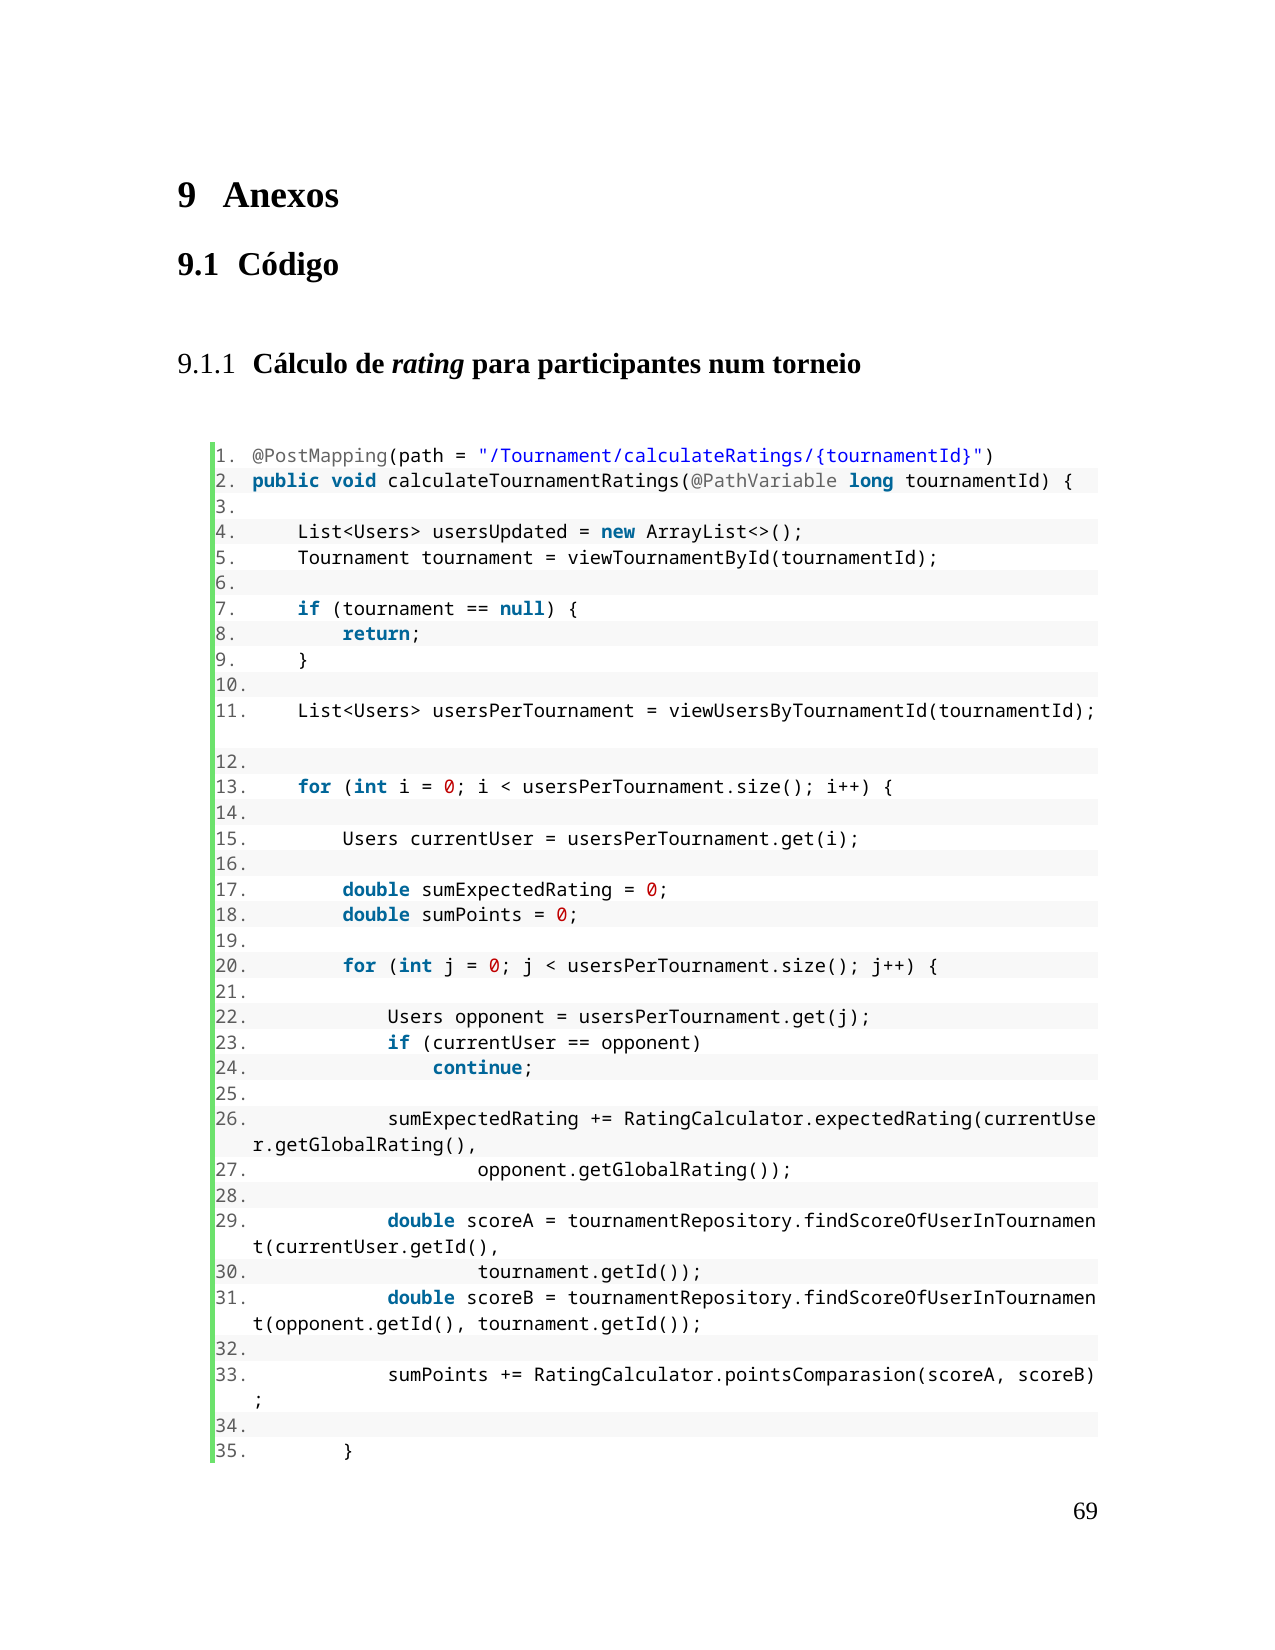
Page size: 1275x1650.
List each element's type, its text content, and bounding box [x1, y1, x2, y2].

list } [215, 1437, 1098, 1463]
subtitle Cálculo de rating para participantes num torneio [177, 346, 1098, 379]
list public void calculateTournamentRatings(@PathVariable long tournamentId) { [215, 468, 1098, 493]
list List<Users> usersPerTournament = viewUsersByTournamentId(tournamentId); [215, 697, 1098, 748]
subtitle Anexos [177, 173, 1098, 216]
list Users opponent = usersPerTournament.get(j); [215, 1003, 1098, 1029]
list } [215, 646, 1098, 672]
list double sumPoints = 0; [215, 901, 1098, 927]
list continue; [215, 1054, 1098, 1080]
list double sumExpectedRating = 0; [215, 876, 1098, 901]
list return; [215, 621, 1098, 646]
list Tournament tournament = viewTournamentById(tournamentId); [215, 544, 1098, 570]
list opponent.getGlobalRating()); [215, 1157, 1098, 1182]
subtitle Código [177, 244, 1098, 282]
list for (int i = 0; i < usersPerTournament.size(); i++) { [215, 774, 1098, 799]
list double scoreA = tournamentRepository.findScoreOfUserInTournament(currentUser.getId(), [215, 1208, 1098, 1259]
list if (tournament == null) { [215, 595, 1098, 621]
list @PostMapping(path = "/Tournament/calculateRatings/{tournamentId}") [215, 442, 1098, 468]
list if (currentUser == opponent) [215, 1029, 1098, 1054]
list double scoreB = tournamentRepository.findScoreOfUserInTournament(opponent.getId(), tournament.getId()); [215, 1284, 1098, 1335]
list sumPoints += RatingCalculator.pointsComparasion(scoreA, scoreB); [215, 1361, 1098, 1412]
list for (int j = 0; j < usersPerTournament.size(); j++) { [215, 952, 1098, 978]
list tournament.getId()); [215, 1259, 1098, 1284]
list Users currentUser = usersPerTournament.get(i); [215, 825, 1098, 850]
list sumExpectedRating += RatingCalculator.expectedRating(currentUser.getGlobalRating(), [215, 1106, 1098, 1157]
list List<Users> usersUpdated = new ArrayList<>(); [215, 519, 1098, 544]
